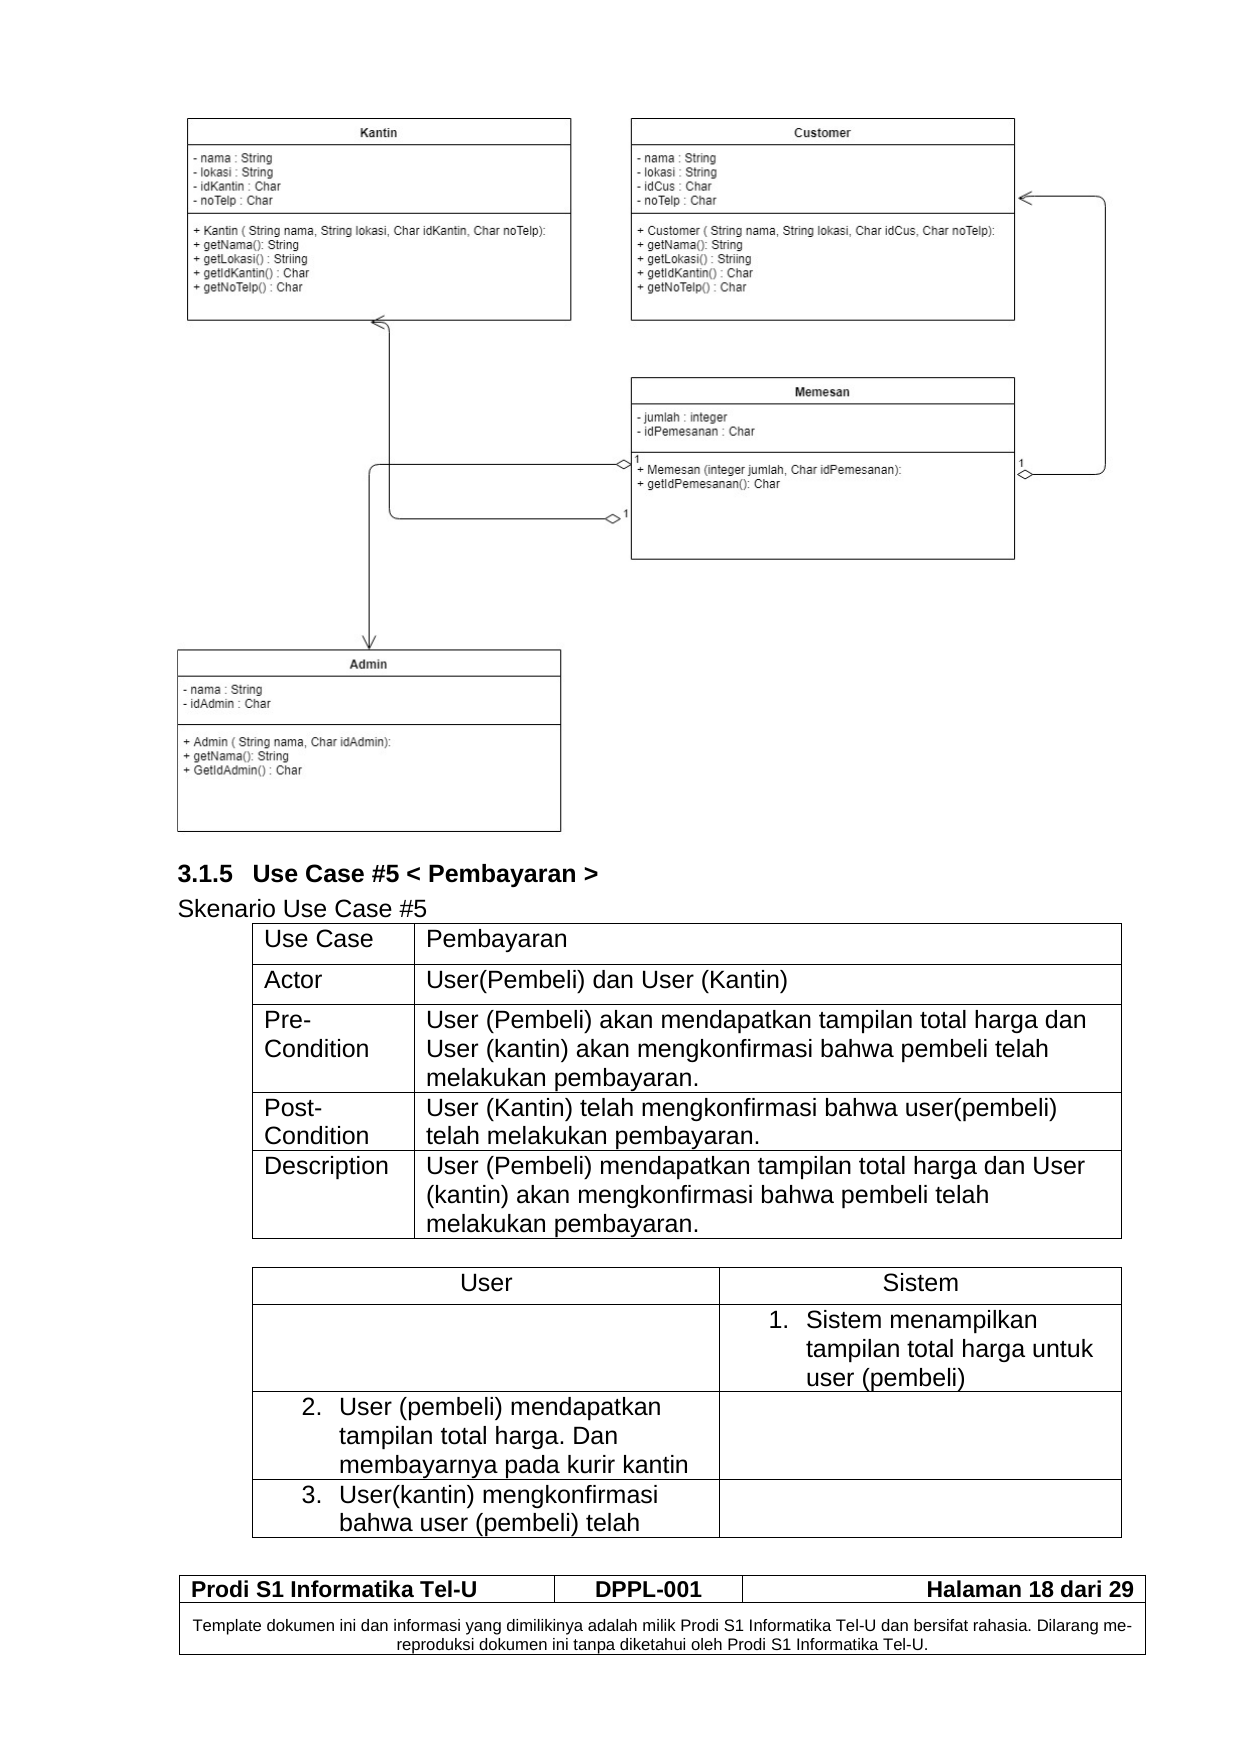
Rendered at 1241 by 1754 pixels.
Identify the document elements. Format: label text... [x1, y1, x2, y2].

picture [177, 118, 1123, 835]
table_header User [253, 1268, 719, 1304]
table_cell Actor [253, 965, 414, 1004]
table_header Use Case [253, 924, 414, 964]
table_cell User(Pembeli) dan User (Kantin) [415, 965, 1121, 1004]
table_cell User (Pembeli) akan mendapatkan tampilan total harga dan User (kantin) akan mengkonfirmasi bahwa pembeli telah melakukan pembayaran. [415, 1005, 1121, 1092]
table_cell User (pembeli) mendapatkan tampilan total harga. Dan membayarnya pada kurir kantin [253, 1392, 719, 1478]
table_cell [253, 1305, 719, 1391]
table_cell User (Kantin) telah mengkonfirmasi bahwa user(pembeli) telah melakukan pembayaran. [415, 1093, 1121, 1150]
text Skenario Use Case #5 [177, 894, 1122, 923]
table_cell Post-Condition [253, 1093, 414, 1150]
table_cell Sistem menampilkan tampilan total harga untuk user (pembeli) [720, 1305, 1121, 1391]
table_cell [720, 1392, 1121, 1478]
table_cell User (Pembeli) mendapatkan tampilan total harga dan User (kantin) akan mengkonfirmasi bahwa pembeli telah melakukan pembayaran. [415, 1151, 1121, 1237]
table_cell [253, 1480, 719, 1537]
table_header Sistem [720, 1268, 1121, 1304]
subtitle Use Case #5 < Pembayaran > [177, 859, 1122, 888]
table_cell Pre-Condition [253, 1005, 414, 1092]
table_cell Description [253, 1151, 414, 1237]
table_header Pembayaran [415, 924, 1121, 964]
table_cell [720, 1480, 1121, 1537]
